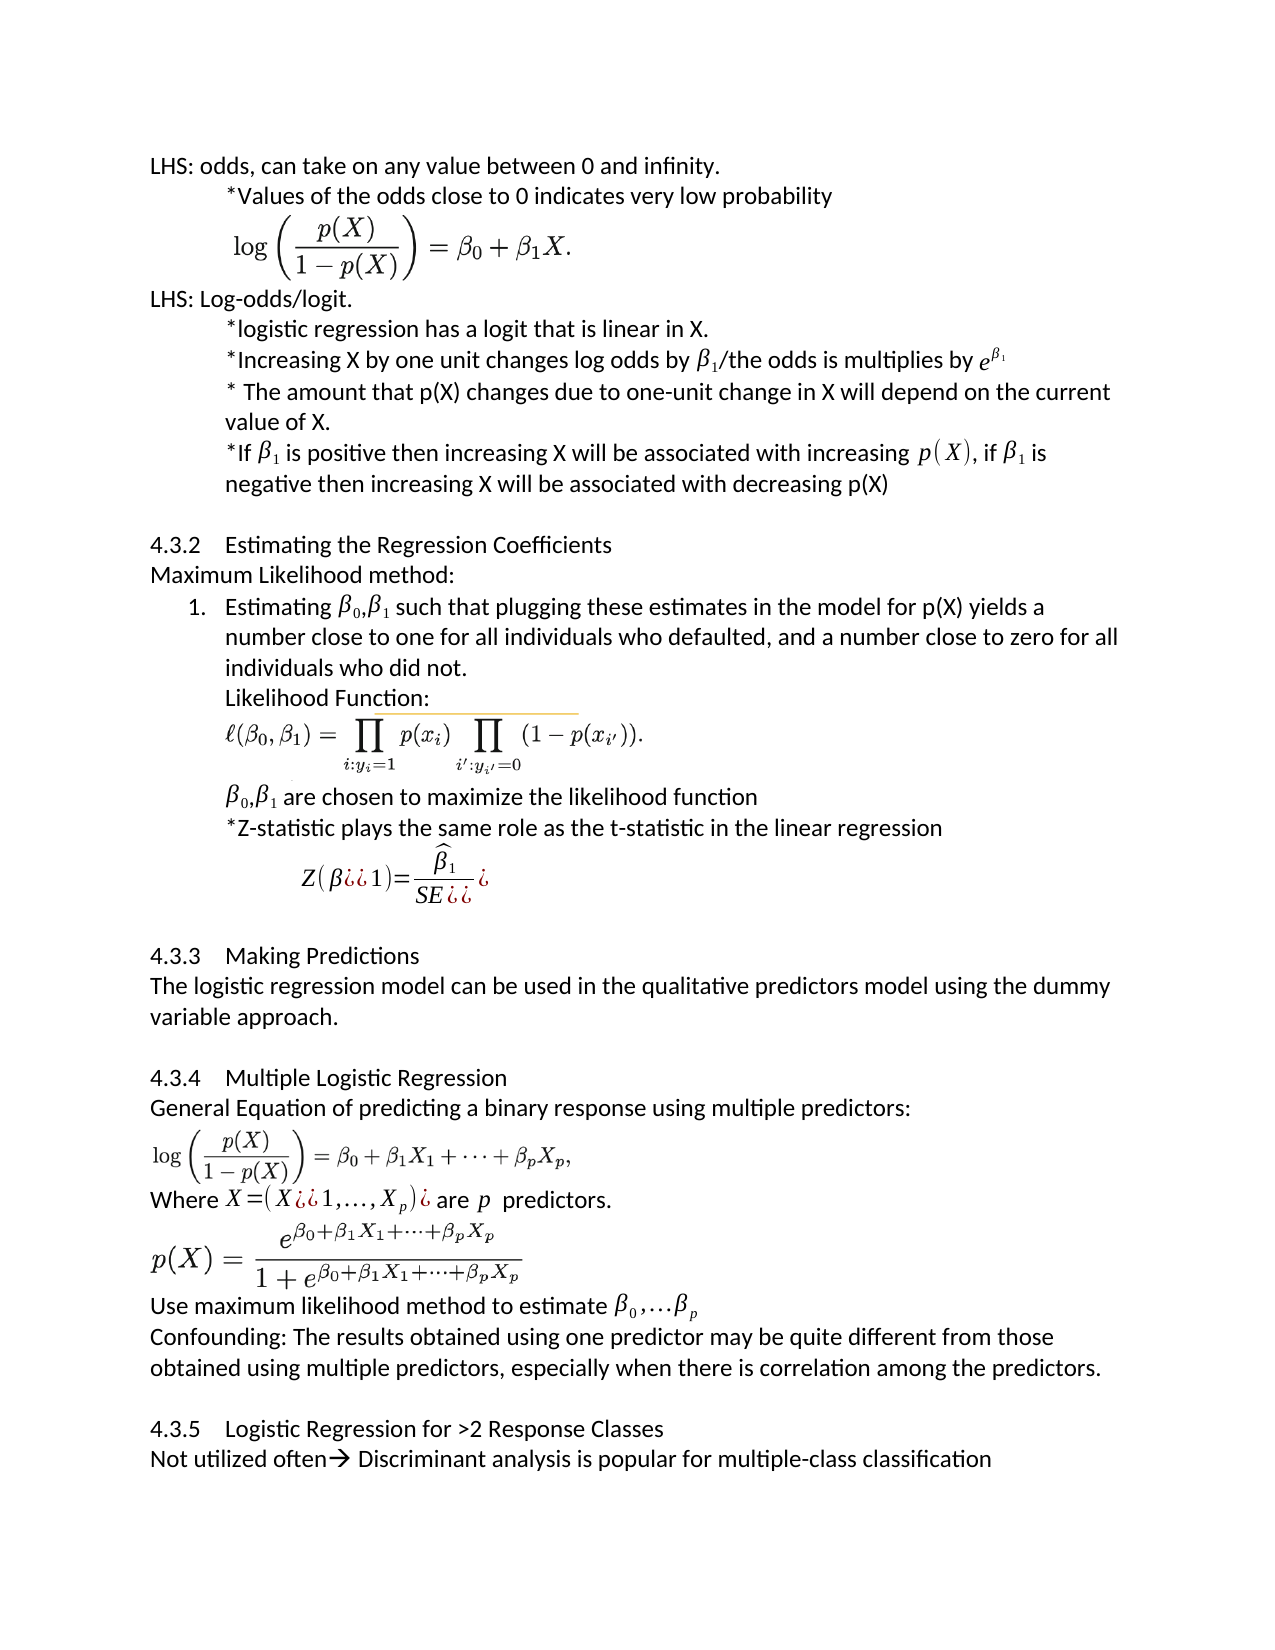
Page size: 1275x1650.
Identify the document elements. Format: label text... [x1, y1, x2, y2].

picture [150, 1215, 527, 1291]
picture [225, 211, 574, 284]
text The logistic regression model can be used in the qualitative predictors model using the dummy variable approach. [150, 970, 1125, 1031]
text Maximum Likelihood method: [150, 560, 1125, 590]
list Estimating , such that plugging these estimates in the model for p(X) yields a number close to one for all individuals who defaulted, and a number close to zero for all individuals who did not. [187, 590, 1125, 683]
text , are chosen to maximize the likelihood function [150, 781, 1125, 812]
list Multiple Logistic Regression [150, 1062, 1125, 1092]
text *Z-statistic plays the same role as the t-statistic in the linear regression [150, 812, 1125, 843]
text *If is positive then increasing X will be associated with increasing , if is negative then increasing X will be associated with decreasing p(X) [225, 437, 1125, 499]
text * The amount that p(X) changes due to one-unit change in X will depend on the current value of X. [225, 376, 1125, 437]
text *Increasing X by one unit changes log odds by /the odds is multiplies by [150, 344, 1125, 376]
text LHS: Log-odds/logit. [150, 283, 1125, 314]
text *logistic regression has a logit that is linear in X. [150, 314, 1125, 344]
text Use maximum likelihood method to estimate [150, 1290, 1125, 1321]
list Logistic Regression for >2 Response Classes [150, 1413, 1125, 1443]
picture [225, 713, 652, 781]
text Not utilized often Discriminant analysis is popular for multiple-class classification [150, 1443, 1125, 1474]
text General Equation of predicting a binary response using multiple predictors: [150, 1092, 1125, 1123]
list Making Predictions [150, 940, 1125, 970]
text Confounding: The results obtained using one predictor may be quite different from those obtained using multiple predictors, especially when there is correlation among the predictors. [150, 1321, 1125, 1382]
picture [150, 1122, 574, 1184]
list Estimating the Regression Coefficients [150, 529, 1125, 560]
text LHS: odds, can take on any value between 0 and infinity. [150, 150, 1125, 181]
text Where are predictors. [150, 1183, 1125, 1215]
text Likelihood Function: [150, 683, 1125, 713]
